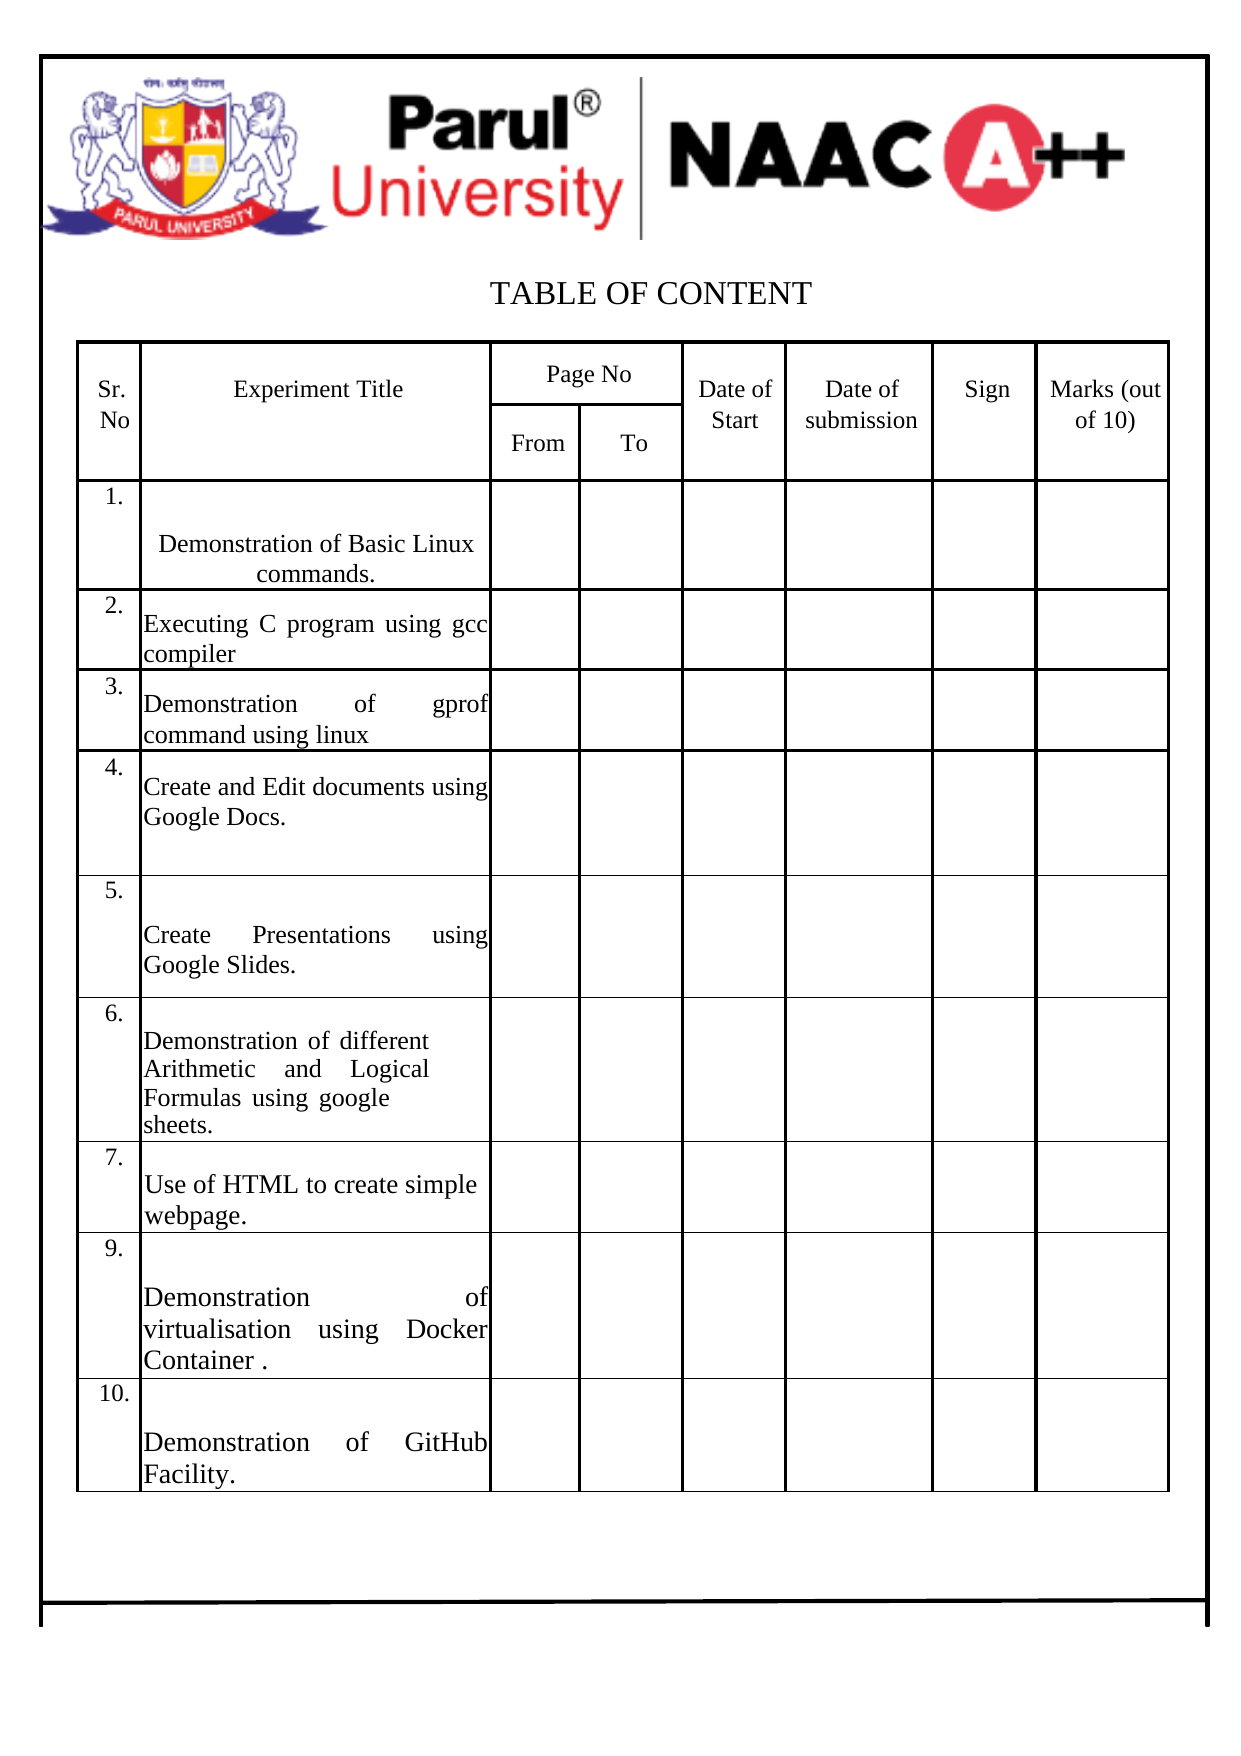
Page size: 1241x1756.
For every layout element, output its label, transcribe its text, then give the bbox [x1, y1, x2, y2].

table_cell Create and Edit documents using Google Docs. [142, 752, 489, 875]
table_cell [492, 752, 578, 875]
table_cell [1038, 1233, 1167, 1378]
table_cell [934, 1142, 1034, 1232]
table_cell [492, 1379, 578, 1491]
table_cell [684, 671, 784, 749]
table_header Marks (out of 10) [1038, 344, 1167, 479]
table_cell [581, 1379, 681, 1491]
table_cell [684, 482, 784, 588]
table_header Sign [934, 344, 1034, 479]
table_cell [1038, 482, 1167, 588]
table_cell [934, 482, 1034, 588]
table_cell 7. [79, 1142, 139, 1232]
table_cell [581, 752, 681, 875]
table_cell [787, 591, 931, 668]
table_cell [1038, 591, 1167, 668]
table_header Date of submission [787, 344, 931, 479]
table_cell 10. [79, 1379, 139, 1491]
table_cell [492, 671, 578, 749]
table_cell [787, 1233, 931, 1378]
table_header Date of Start [684, 344, 784, 479]
table_cell [684, 998, 784, 1141]
table_cell [1038, 1142, 1167, 1232]
table_cell Demonstration of different Arithmetic and Logical Formulas using google sheets. [142, 998, 489, 1141]
table_cell [787, 1142, 931, 1232]
table_cell [581, 998, 681, 1141]
table_cell [934, 876, 1034, 997]
table_cell [787, 876, 931, 997]
table_cell [787, 752, 931, 875]
table_cell Demonstration of GitHub Facility. [142, 1379, 489, 1491]
table_header Experiment Title [142, 344, 489, 479]
table_cell [492, 591, 578, 668]
table_cell [787, 671, 931, 749]
table_cell [787, 482, 931, 588]
table_cell 3. [79, 671, 139, 749]
table_cell [581, 671, 681, 749]
table_cell [1038, 671, 1167, 749]
table_cell 6. [79, 998, 139, 1141]
table_cell [1038, 1379, 1167, 1491]
table_cell [1038, 876, 1167, 997]
table_cell [684, 591, 784, 668]
table_cell [684, 1233, 784, 1378]
table_cell [492, 998, 578, 1141]
table_cell [787, 998, 931, 1141]
table_cell 4. [79, 752, 139, 875]
table_cell 2. [79, 591, 139, 668]
table_cell [684, 1142, 784, 1232]
table_cell [934, 671, 1034, 749]
table_cell 9. [79, 1233, 139, 1378]
table_header Page No [492, 344, 681, 403]
table_cell [1038, 752, 1167, 875]
table_cell Use of HTML to create simple webpage. [142, 1142, 489, 1232]
table_cell From [492, 406, 578, 479]
table_cell To [581, 406, 681, 479]
table_cell [684, 876, 784, 997]
table_cell [581, 482, 681, 588]
table_cell Demonstration of virtualisation using Docker Container . [142, 1233, 489, 1378]
table_cell [492, 876, 578, 997]
table_cell [581, 876, 681, 997]
table_cell [934, 1233, 1034, 1378]
table_cell Create Presentations using Google Slides. [142, 876, 489, 997]
table_cell Demonstration of Basic Linux commands. [142, 482, 489, 588]
table_cell [492, 1142, 578, 1232]
table_cell 1. [79, 482, 139, 588]
table_cell [684, 1379, 784, 1491]
table_cell [787, 1379, 931, 1491]
picture [39, 77, 1125, 240]
table_cell 5. [79, 876, 139, 997]
table_cell [934, 998, 1034, 1141]
text TABLE OF CONTENT [83, 273, 1166, 311]
table_cell [1038, 998, 1167, 1141]
table_header Sr. No [79, 344, 139, 479]
table_cell [934, 1379, 1034, 1491]
table_cell Demonstration of gprof command using linux [142, 671, 489, 749]
table_cell [492, 482, 578, 588]
table_cell [581, 591, 681, 668]
table_cell [581, 1142, 681, 1232]
table_cell [684, 752, 784, 875]
table_cell [581, 1233, 681, 1378]
table_cell [492, 1233, 578, 1378]
table_cell [934, 752, 1034, 875]
table_cell Executing C program using gcc compiler [142, 591, 489, 668]
table_cell [934, 591, 1034, 668]
